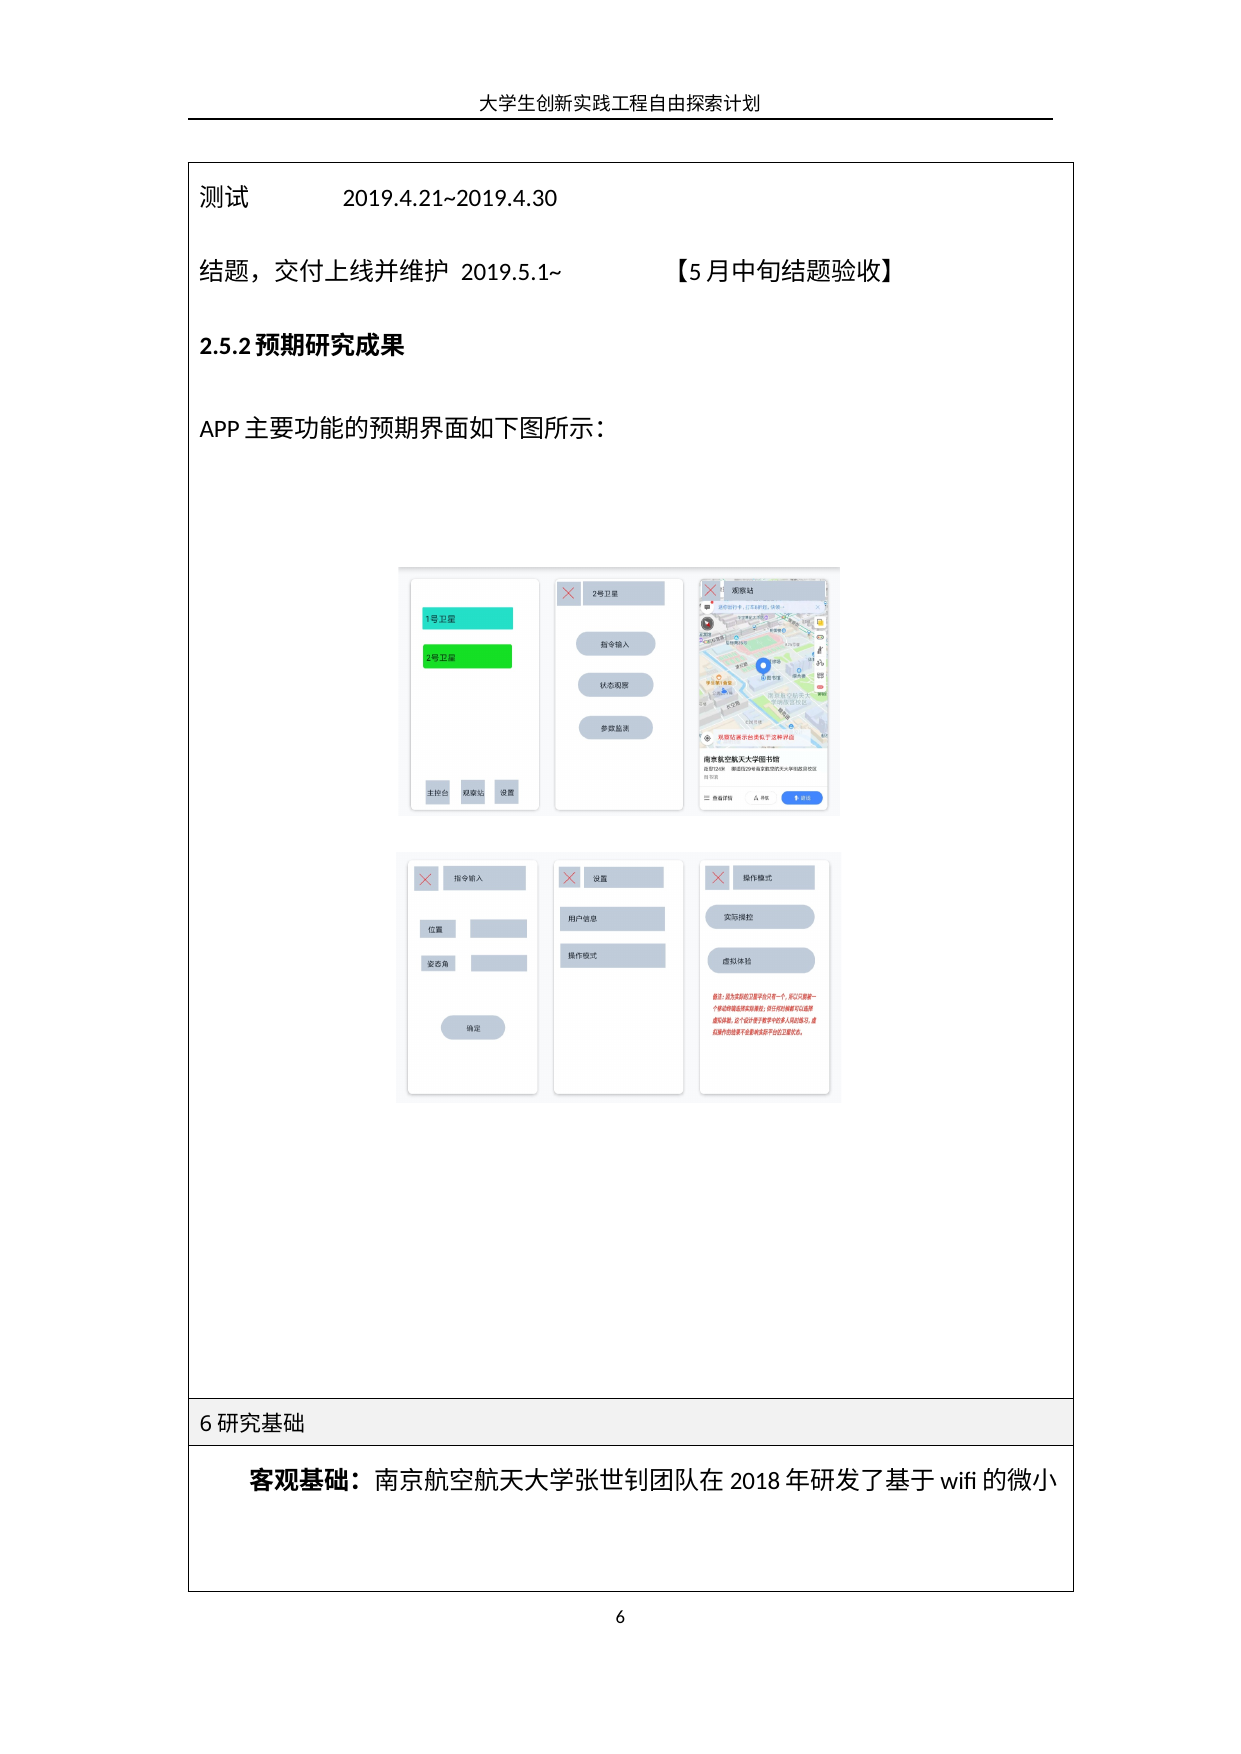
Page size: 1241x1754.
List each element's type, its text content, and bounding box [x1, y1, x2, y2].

picture [398, 567, 840, 816]
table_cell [189, 1446, 1073, 1591]
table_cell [189, 163, 1073, 1398]
picture [396, 852, 842, 1103]
table_cell 6 研究基础 [189, 1399, 1073, 1445]
